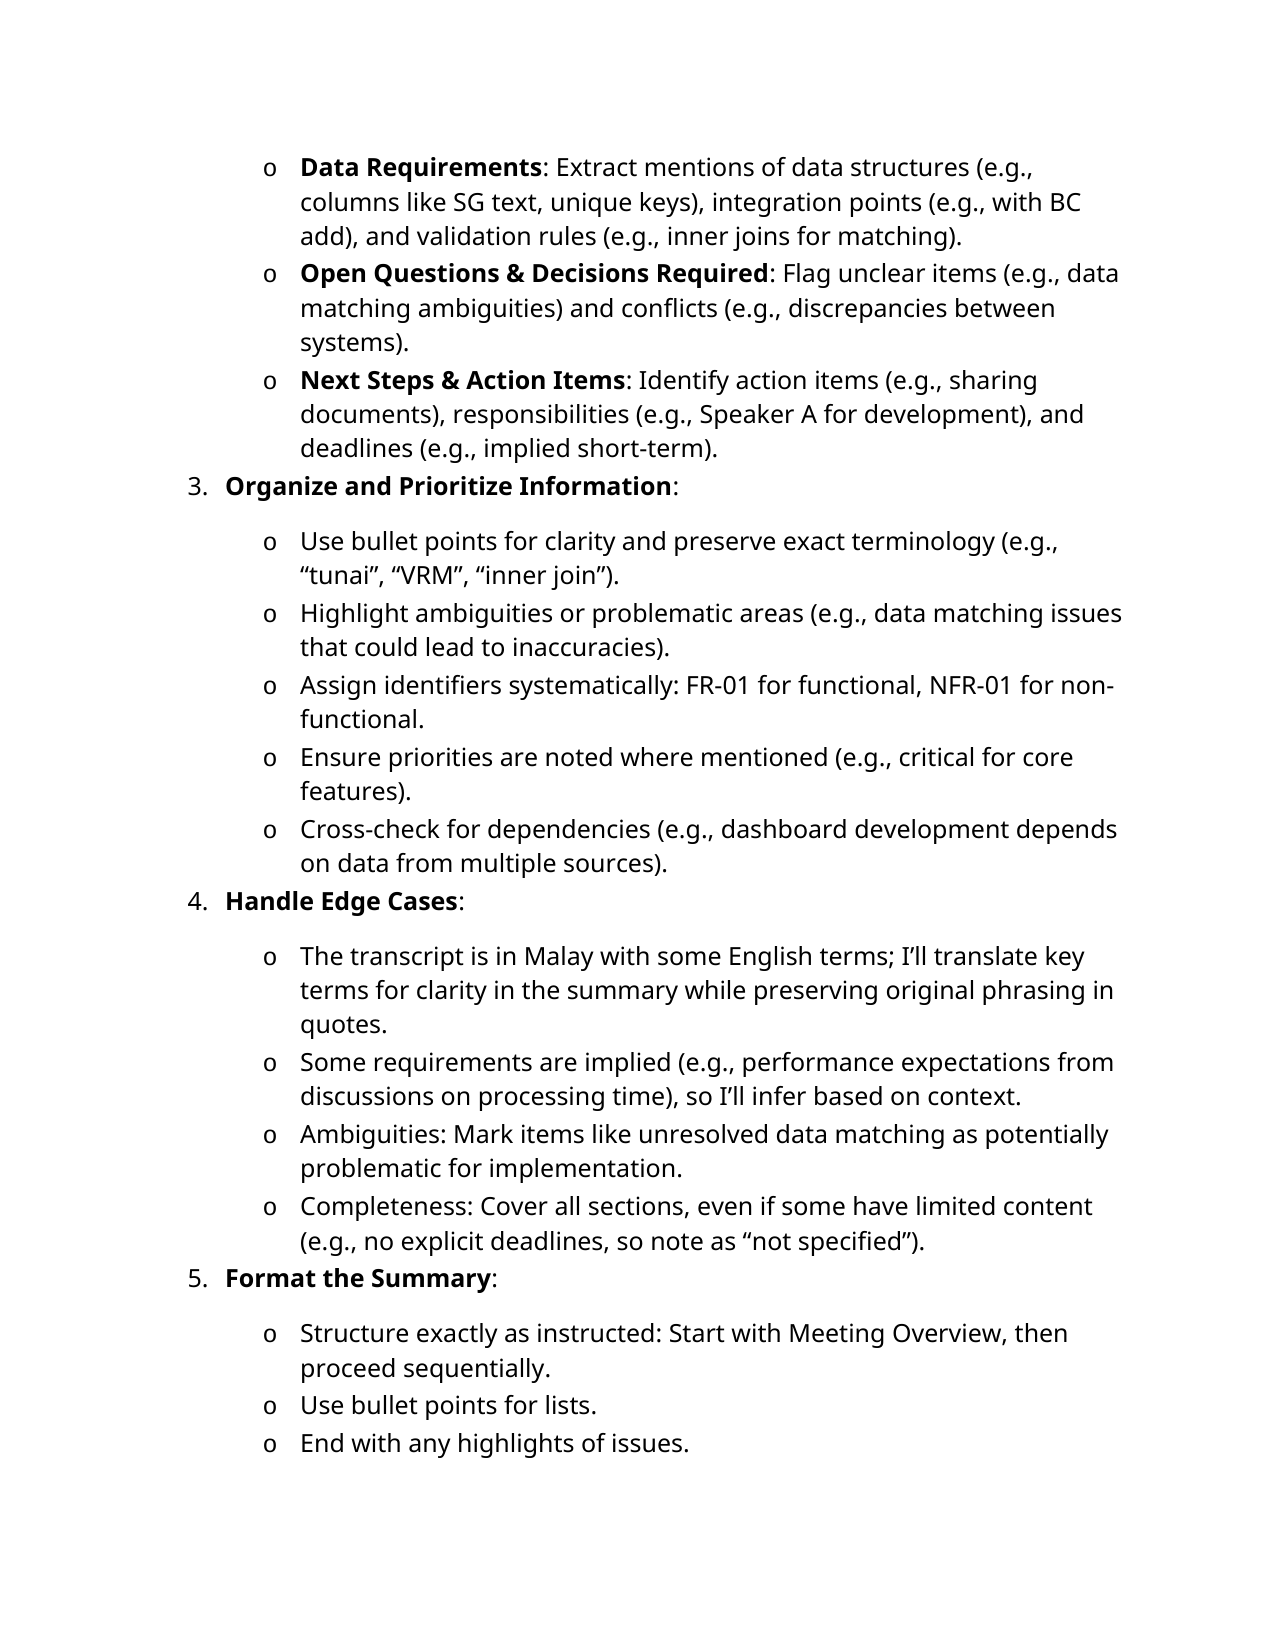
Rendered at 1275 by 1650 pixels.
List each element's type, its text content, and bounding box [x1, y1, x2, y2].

list Open Questions & Decisions Required: Flag unclear items (e.g., data matching ambiguities) and conflicts (e.g., discrepancies between systems). [262, 256, 1125, 358]
list Next Steps & Action Items: Identify action items (e.g., sharing documents), responsibilities (e.g., Speaker A for development), and deadlines (e.g., implied short-term). [262, 362, 1125, 465]
list Assign identifiers systematically: FR-01 for functional, NFR-01 for non-functional. [262, 667, 1125, 736]
list The transcript is in Malay with some English terms; I’ll translate key terms for clarity in the summary while preserving original phrasing in quotes. [262, 939, 1125, 1041]
list Organize and Prioritize Information: [187, 468, 1125, 502]
list Structure exactly as instructed: Start with Meeting Overview, then proceed sequentially. [262, 1316, 1125, 1384]
list Use bullet points for lists. [262, 1388, 1125, 1422]
list Handle Edge Cases: [187, 884, 1125, 918]
list Ensure priorities are noted where mentioned (e.g., critical for core features). [262, 739, 1125, 808]
list Some requirements are implied (e.g., performance expectations from discussions on processing time), so I’ll infer based on context. [262, 1045, 1125, 1113]
list Highlight ambiguities or problematic areas (e.g., data matching issues that could lead to inaccuracies). [262, 595, 1125, 664]
list Ambiguities: Mark items like unresolved data matching as potentially problematic for implementation. [262, 1117, 1125, 1185]
list End with any highlights of issues. [262, 1426, 1125, 1460]
list Completeness: Cover all sections, even if some have limited content (e.g., no explicit deadlines, so note as “not specified”). [262, 1189, 1125, 1257]
list Format the Summary: [187, 1261, 1125, 1295]
list Cross-check for dependencies (e.g., dashboard development depends on data from multiple sources). [262, 812, 1125, 880]
list Use bullet points for clarity and preserve exact terminology (e.g., “tunai”, “VRM”, “inner join”). [262, 523, 1125, 592]
list Data Requirements: Extract mentions of data structures (e.g., columns like SG text, unique keys), integration points (e.g., with BC add), and validation rules (e.g., inner joins for matching). [262, 150, 1125, 252]
